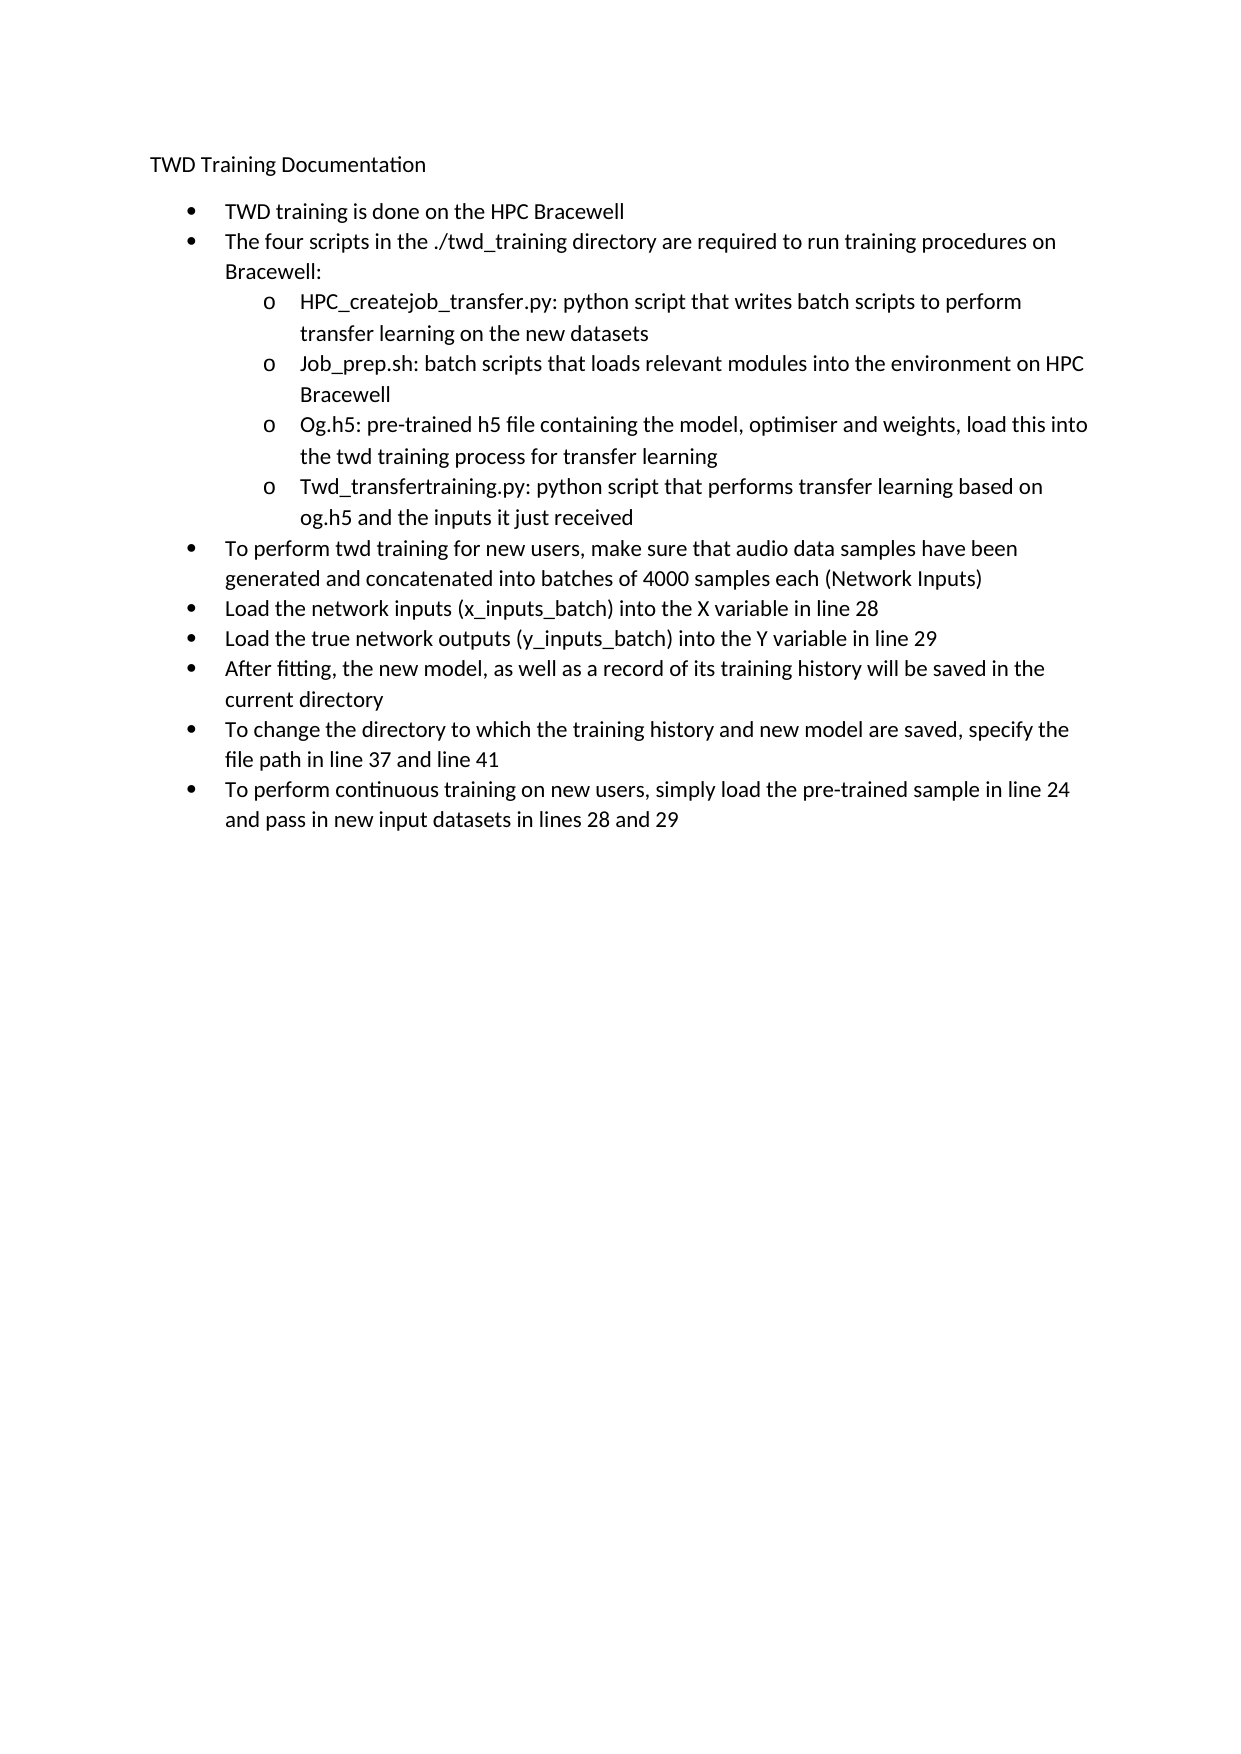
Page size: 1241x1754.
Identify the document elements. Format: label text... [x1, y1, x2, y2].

list Load the true network outputs (y_inputs_batch) into the Y variable in line 29 [187, 624, 1090, 652]
list The four scripts in the ./twd_training directory are required to run training procedures on Bracewell: [187, 227, 1090, 285]
list Job_prep.sh: batch scripts that loads relevant modules into the environment on HPC Bracewell [262, 349, 1090, 408]
list Twd_transfertraining.py: python script that performs transfer learning based on og.h5 and the inputs it just received [262, 472, 1090, 532]
list To perform twd training for new users, make sure that audio data samples have been generated and concatenated into batches of 4000 samples each (Network Inputs) [187, 534, 1090, 592]
list Load the network inputs (x_inputs_batch) into the X variable in line 28 [187, 594, 1090, 622]
list TWD training is done on the HPC Bracewell [187, 197, 1090, 225]
list To perform continuous training on new users, simply load the pre-trained sample in line 24 and pass in new input datasets in lines 28 and 29 [187, 775, 1090, 834]
list HPC_createjob_transfer.py: python script that writes batch scripts to perform transfer learning on the new datasets [262, 287, 1090, 347]
list Og.h5: pre-trained h5 file containing the model, optimiser and weights, load this into the twd training process for transfer learning [262, 411, 1090, 470]
list To change the directory to which the training history and new model are saved, specify the file path in line 37 and line 41 [187, 715, 1090, 773]
list After fitting, the new model, as well as a record of its training history will be saved in the current directory [187, 654, 1090, 713]
text TWD Training Documentation [150, 150, 1090, 178]
